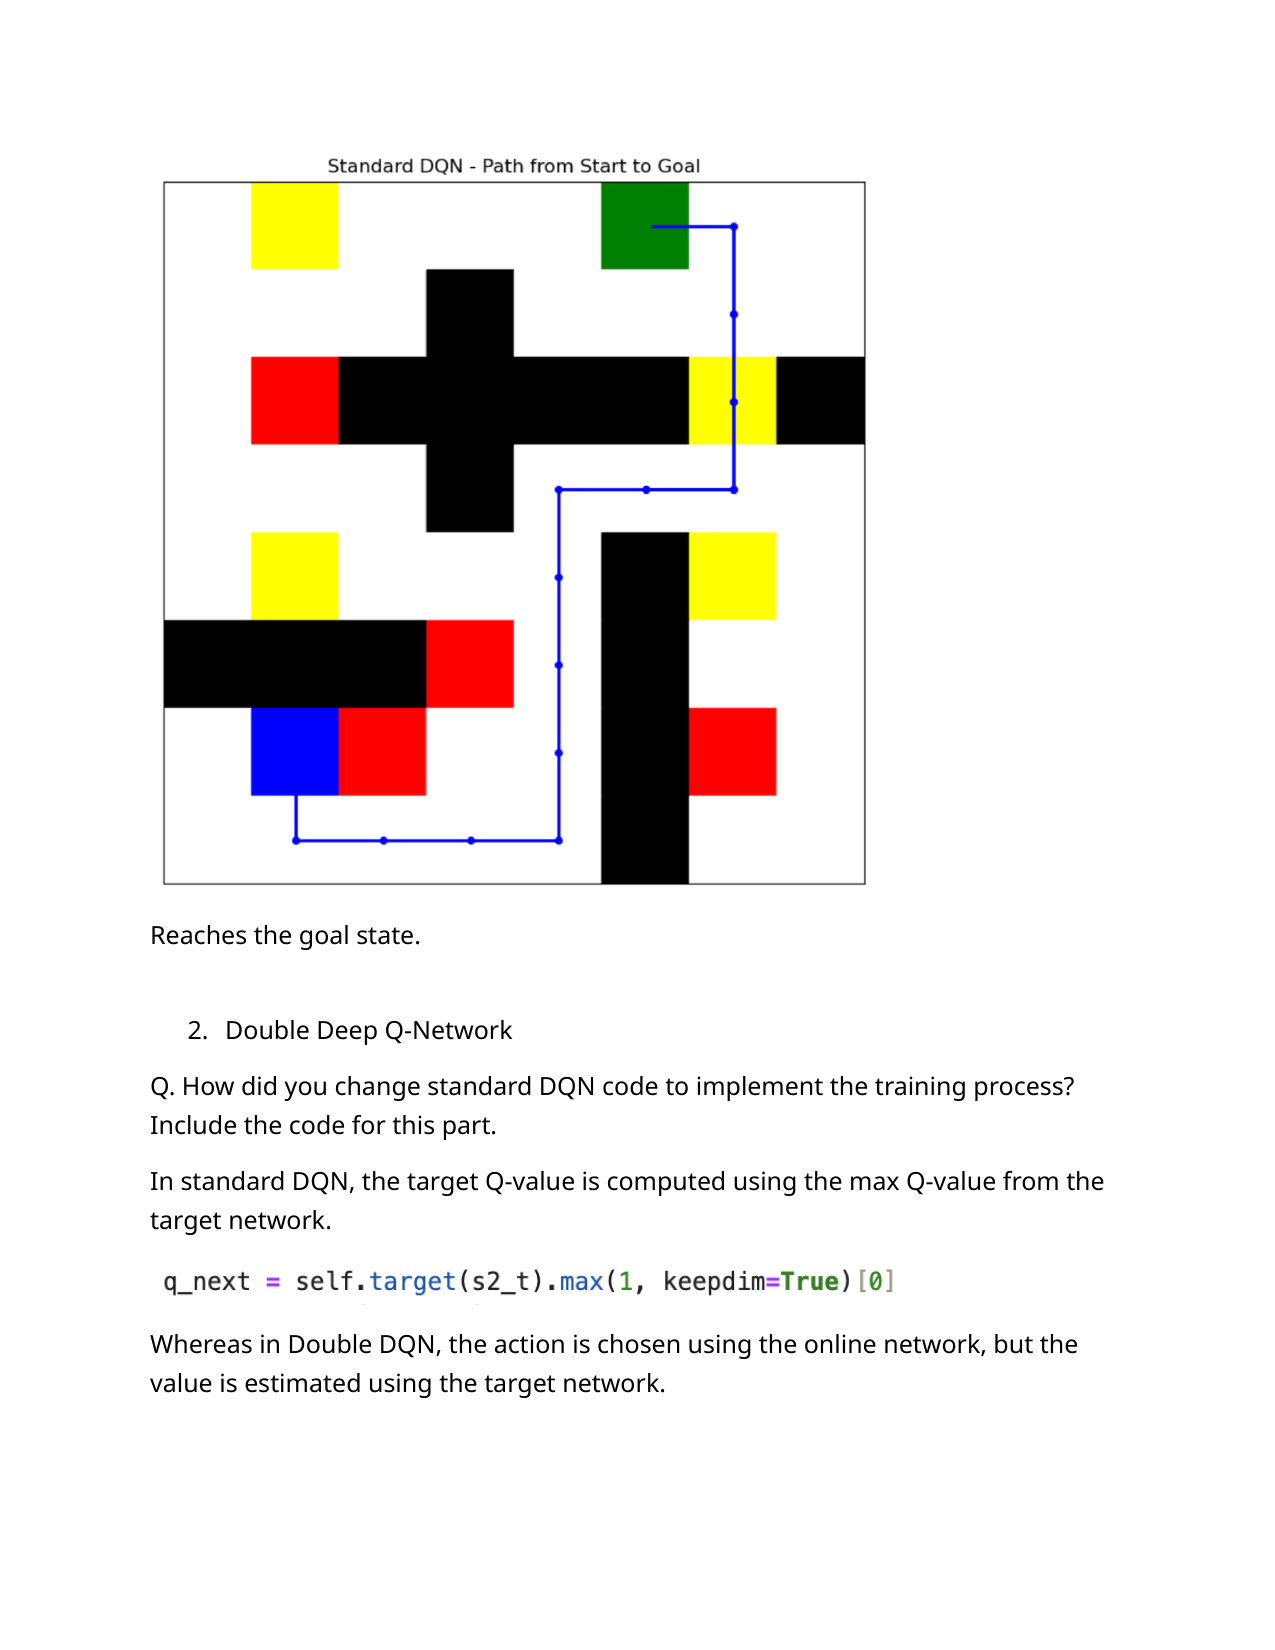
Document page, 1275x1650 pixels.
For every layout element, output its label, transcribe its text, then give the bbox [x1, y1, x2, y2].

text Q. How did you change standard DQN code to implement the training process? Include the code for this part. [150, 1069, 1125, 1142]
text Reaches the goal state. [150, 918, 1125, 952]
text Whereas in Double DQN, the action is chosen using the online network, but the value is estimated using the target network. [150, 1326, 1125, 1400]
list Double Deep Q-Network [187, 1013, 1125, 1047]
picture [150, 1258, 901, 1305]
picture [150, 150, 879, 897]
text In standard DQN, the target Q-value is computed using the max Q-value from the target network. [150, 1164, 1125, 1237]
